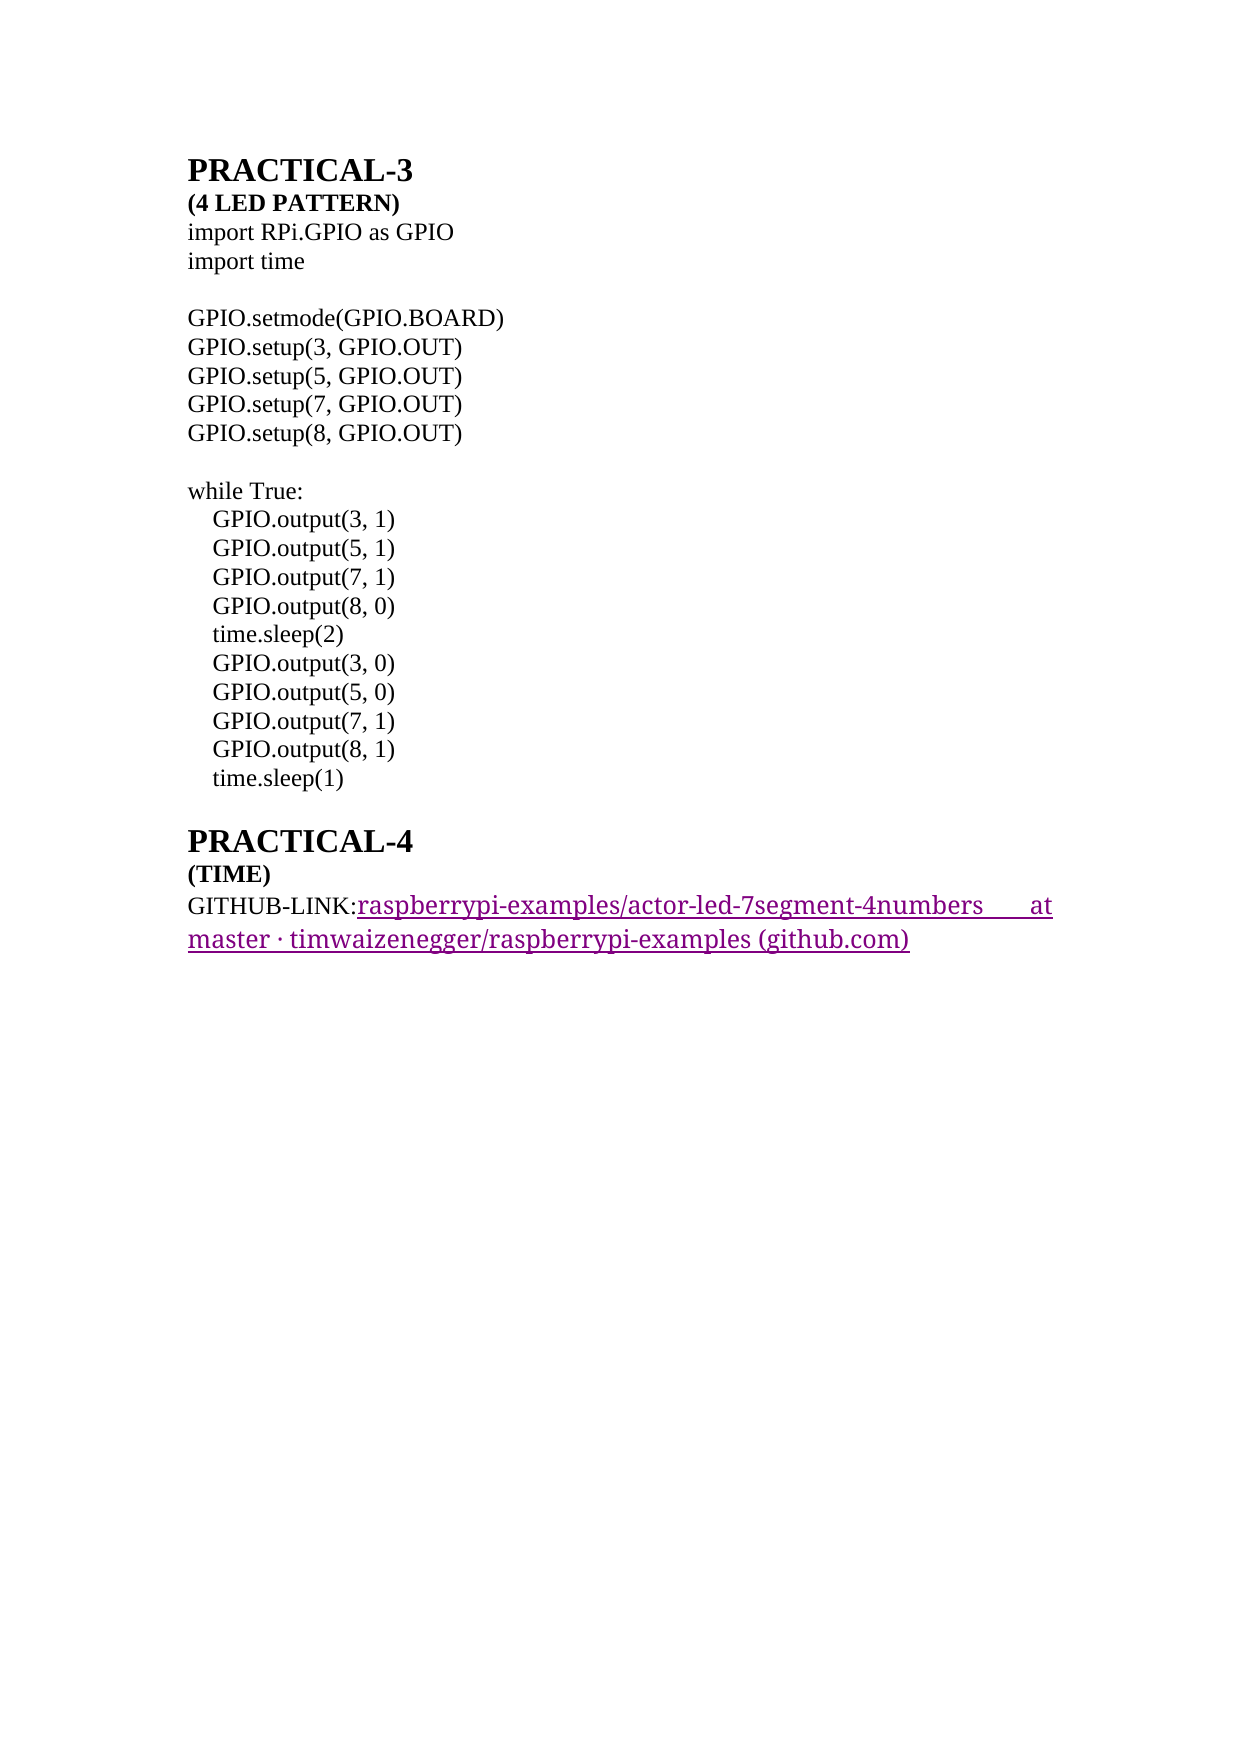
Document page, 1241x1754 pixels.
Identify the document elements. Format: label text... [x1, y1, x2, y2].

text GPIO.output(3, 1) [187, 504, 1053, 533]
text GPIO.output(8, 0) [187, 591, 1053, 619]
text PRACTICAL-4 [187, 821, 1053, 859]
text GPIO.output(7, 1) [187, 706, 1053, 734]
text GPIO.output(5, 1) [187, 533, 1053, 562]
text GPIO.output(3, 0) [187, 648, 1053, 677]
text GPIO.setup(7, GPIO.OUT) [187, 389, 1053, 418]
text GPIO.output(8, 1) [187, 734, 1053, 763]
text import time [187, 246, 1053, 274]
text GPIO.setmode(GPIO.BOARD) [187, 303, 1053, 332]
text GPIO.setup(5, GPIO.OUT) [187, 361, 1053, 389]
text GPIO.output(7, 1) [187, 562, 1053, 591]
text GITHUB-LINK:raspberrypi-examples/actor-led-7segment-4numbers at master · timwaizenegger/raspberrypi-examples (github.com) [187, 888, 1053, 956]
text time.sleep(1) [187, 763, 1053, 792]
text GPIO.output(5, 0) [187, 677, 1053, 706]
text PRACTICAL-3 [187, 150, 1053, 188]
text while True: [187, 476, 1053, 504]
text GPIO.setup(8, GPIO.OUT) [187, 418, 1053, 447]
text GPIO.setup(3, GPIO.OUT) [187, 332, 1053, 361]
text (4 LED PATTERN) [187, 188, 1053, 217]
text import RPi.GPIO as GPIO [187, 217, 1053, 246]
text time.sleep(2) [187, 619, 1053, 648]
text (TIME) [187, 859, 1053, 888]
